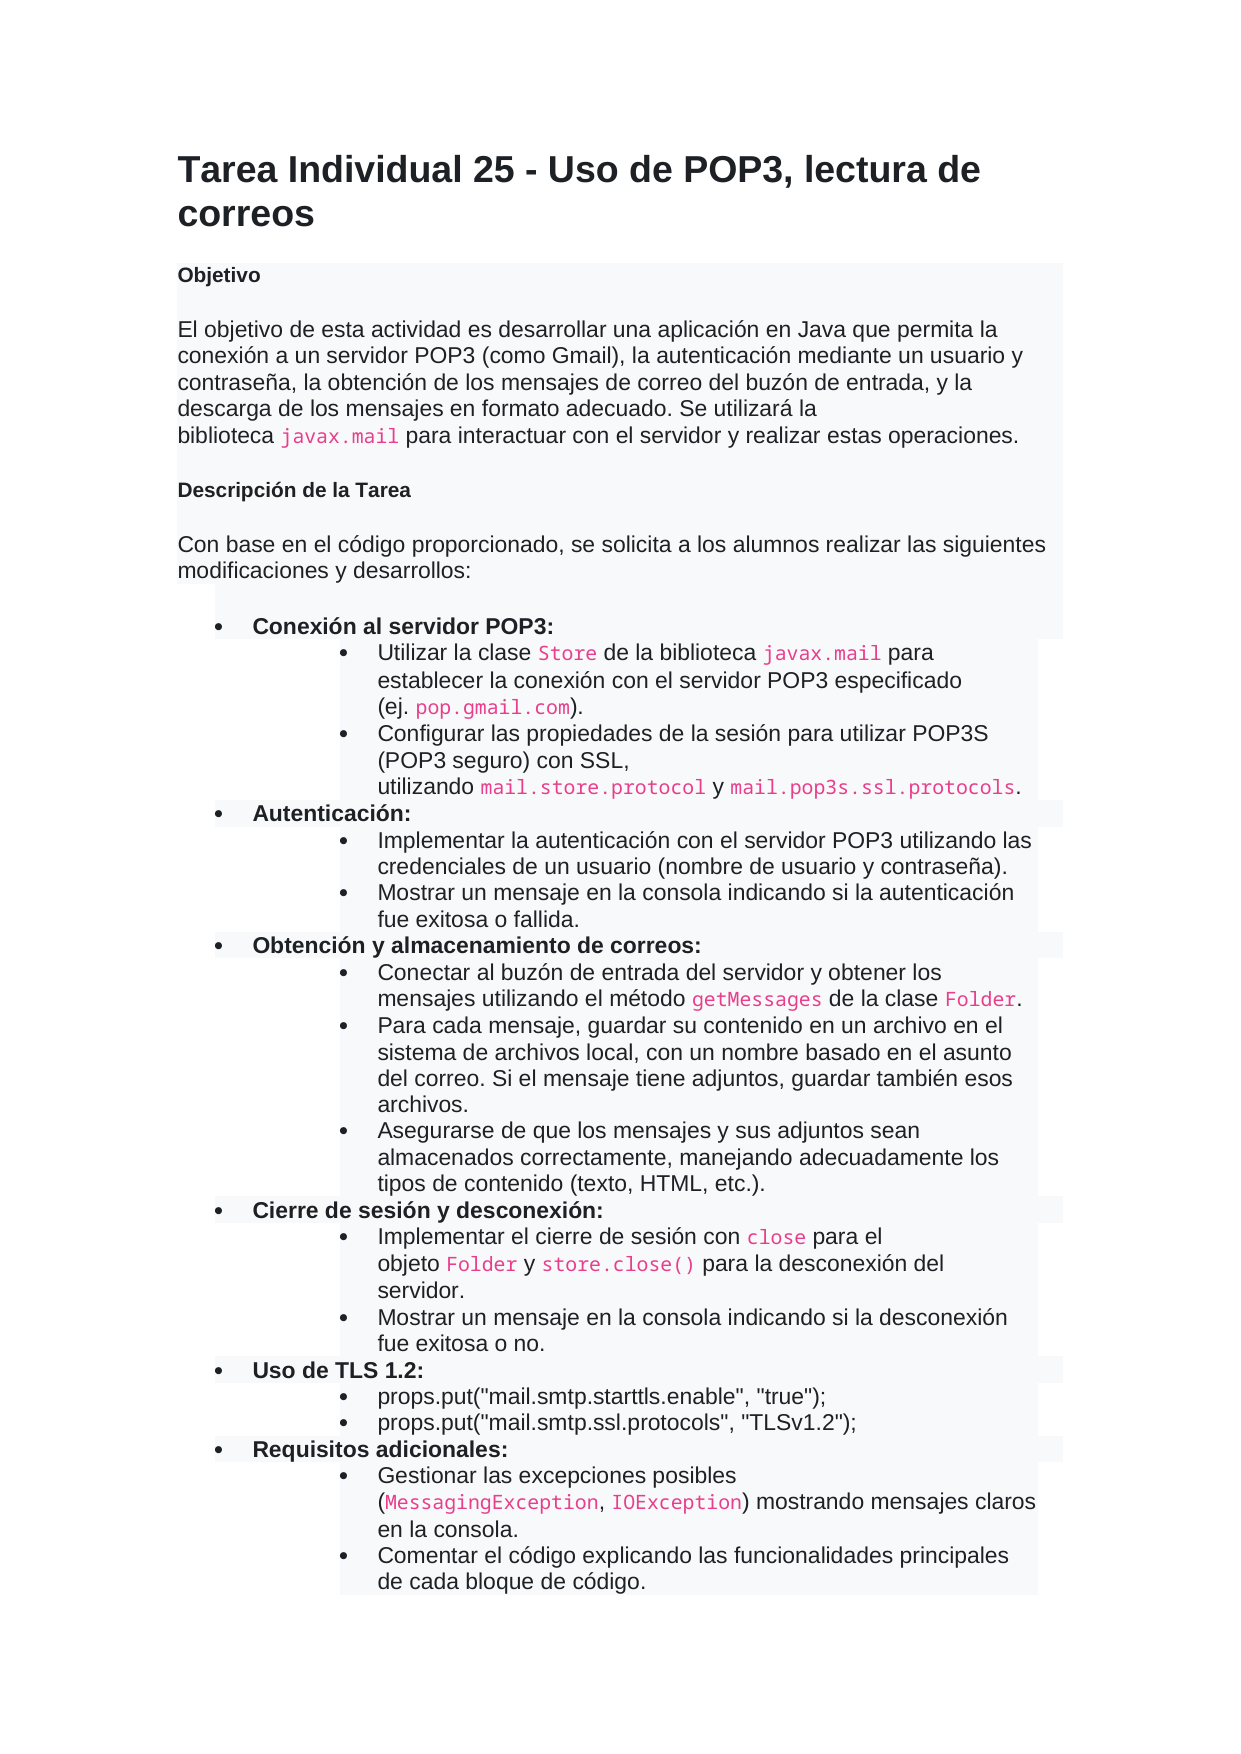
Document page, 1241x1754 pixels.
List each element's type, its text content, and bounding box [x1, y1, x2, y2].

text Con base en el código proporcionado, se solicita a los alumnos realizar las siguientes modificaciones y desarrollos: [177, 531, 1063, 584]
list Implementar el cierre de sesión con close para el objeto Folder y store.close() para la desconexión del servidor. [340, 1223, 1038, 1304]
list Obtención y almacenamiento de correos: [215, 932, 1063, 958]
list Conexión al servidor POP3: [215, 613, 1063, 639]
list Mostrar un mensaje en la consola indicando si la autenticación fue exitosa o fallida. [340, 879, 1038, 932]
list Cierre de sesión y desconexión: [215, 1197, 1063, 1223]
list Asegurarse de que los mensajes y sus adjuntos sean almacenados correctamente, manejando adecuadamente los tipos de contenido (texto, HTML, etc.). [340, 1117, 1038, 1197]
list Conectar al buzón de entrada del servidor y obtener los mensajes utilizando el método getMessages de la clase Folder. [340, 958, 1038, 1012]
list Implementar la autenticación con el servidor POP3 utilizando las credenciales de un usuario (nombre de usuario y contraseña). [340, 827, 1038, 879]
list Comentar el código explicando las funcionalidades principales de cada bloque de código. [340, 1542, 1038, 1595]
list Autenticación: [215, 800, 1063, 827]
text Tarea Individual 25 - Uso de POP3, lectura de correos [177, 148, 1063, 234]
list Configurar las propiedades de la sesión para utilizar POP3S (POP3 seguro) con SSL, utilizando mail.store.protocol y mail.pop3s.ssl.protocols. [340, 720, 1038, 800]
list Requisitos adicionales: [215, 1436, 1063, 1462]
text Objetivo [177, 263, 1063, 287]
list props.put("mail.smtp.ssl.protocols", "TLSv1.2"); [340, 1409, 1038, 1436]
list props.put("mail.smtp.starttls.enable", "true"); [340, 1383, 1038, 1409]
text El objetivo de esta actividad es desarrollar una aplicación en Java que permita la conexión a un servidor POP3 (como Gmail), la autenticación mediante un usuario y contraseña, la obtención de los mensajes de correo del buzón de entrada, y la descarga de los mensajes en formato adecuado. Se utilizará la biblioteca javax.mail para interactuar con el servidor y realizar estas operaciones. [177, 316, 1063, 449]
list Utilizar la clase Store de la biblioteca javax.mail para establecer la conexión con el servidor POP3 especificado (ej. pop.gmail.com). [340, 639, 1038, 720]
text Descripción de la Tarea [177, 478, 1063, 502]
list Uso de TLS 1.2: [215, 1357, 1063, 1383]
list Para cada mensaje, guardar su contenido en un archivo en el sistema de archivos local, con un nombre basado en el asunto del correo. Si el mensaje tiene adjuntos, guardar también esos archivos. [340, 1012, 1038, 1117]
list Mostrar un mensaje en la consola indicando si la desconexión fue exitosa o no. [340, 1304, 1038, 1357]
list Gestionar las excepciones posibles (MessagingException, IOException) mostrando mensajes claros en la consola. [340, 1462, 1038, 1542]
